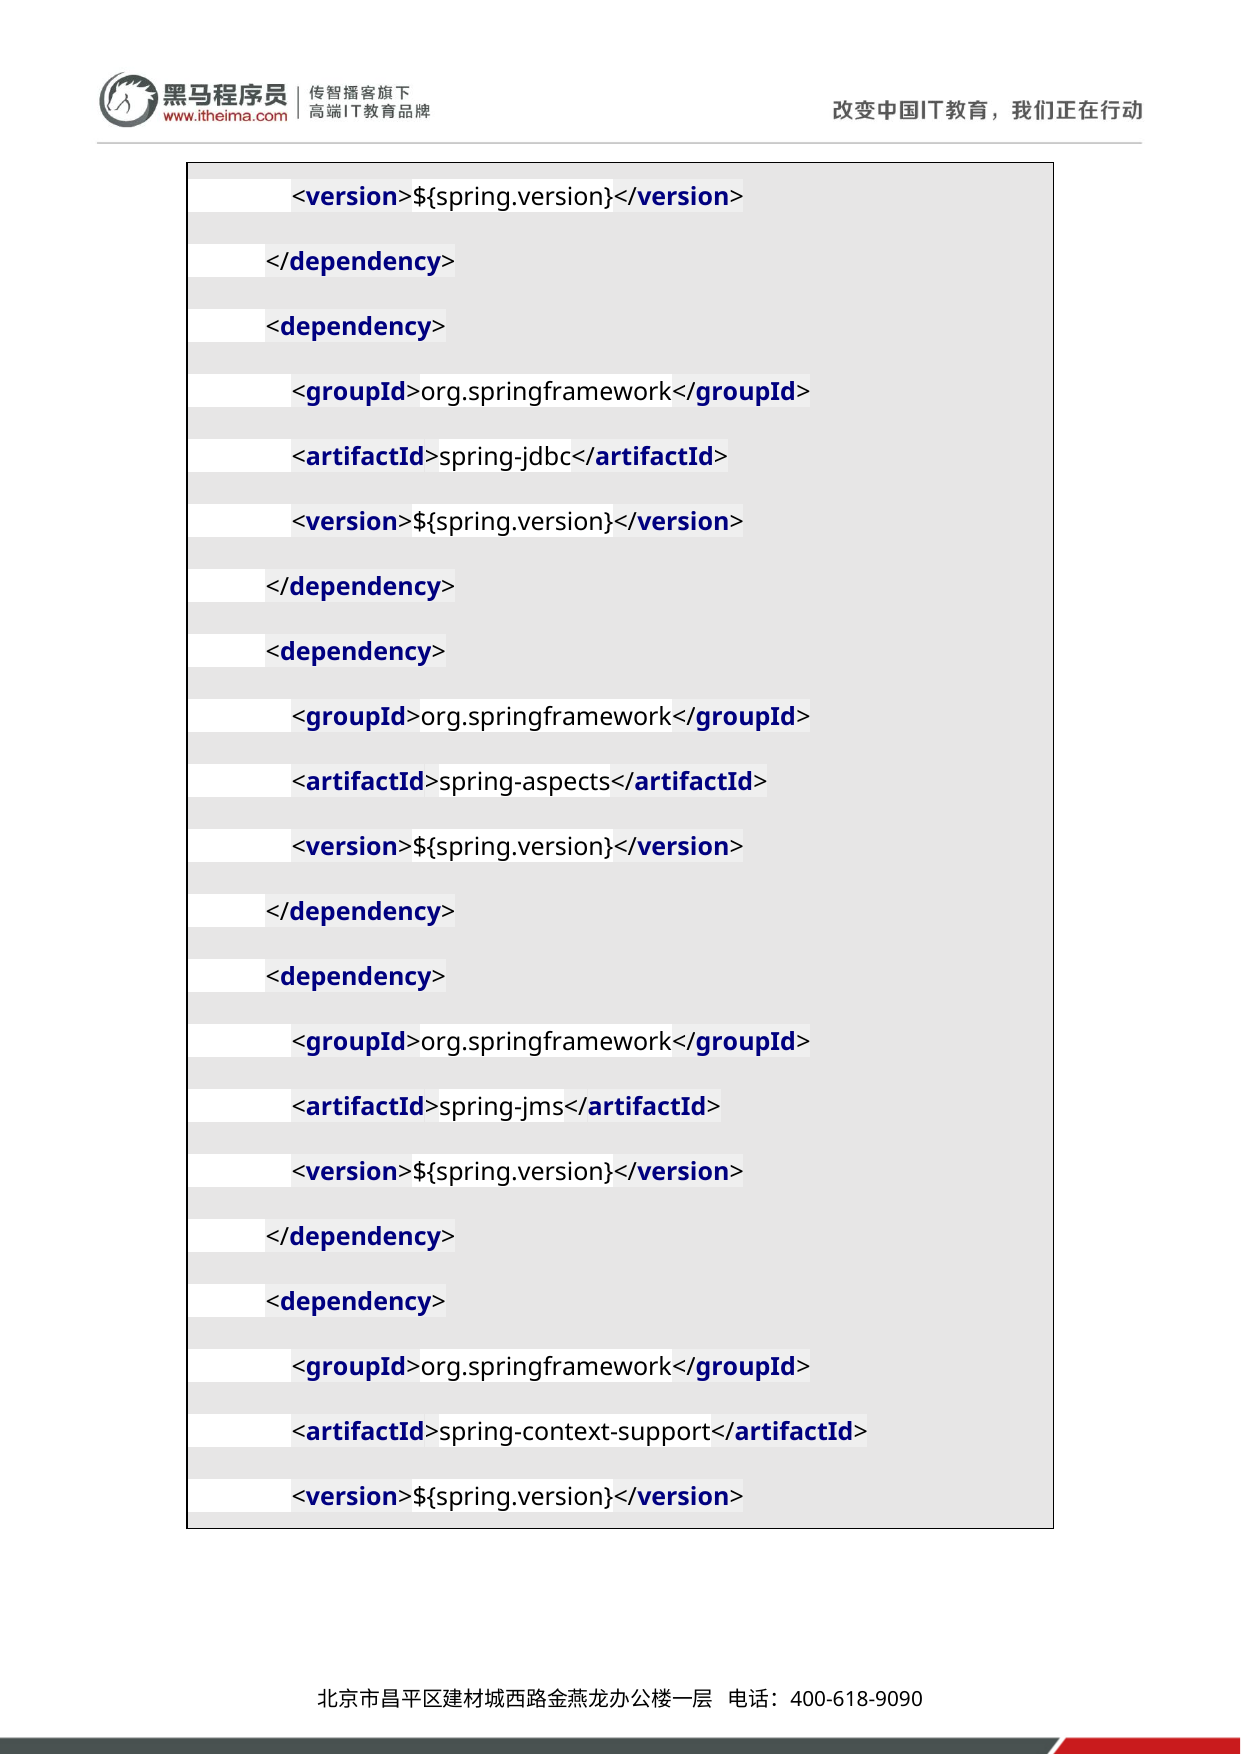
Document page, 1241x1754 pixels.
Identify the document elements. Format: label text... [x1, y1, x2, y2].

picture [0, 1, 1241, 151]
picture [0, 1678, 1241, 1754]
